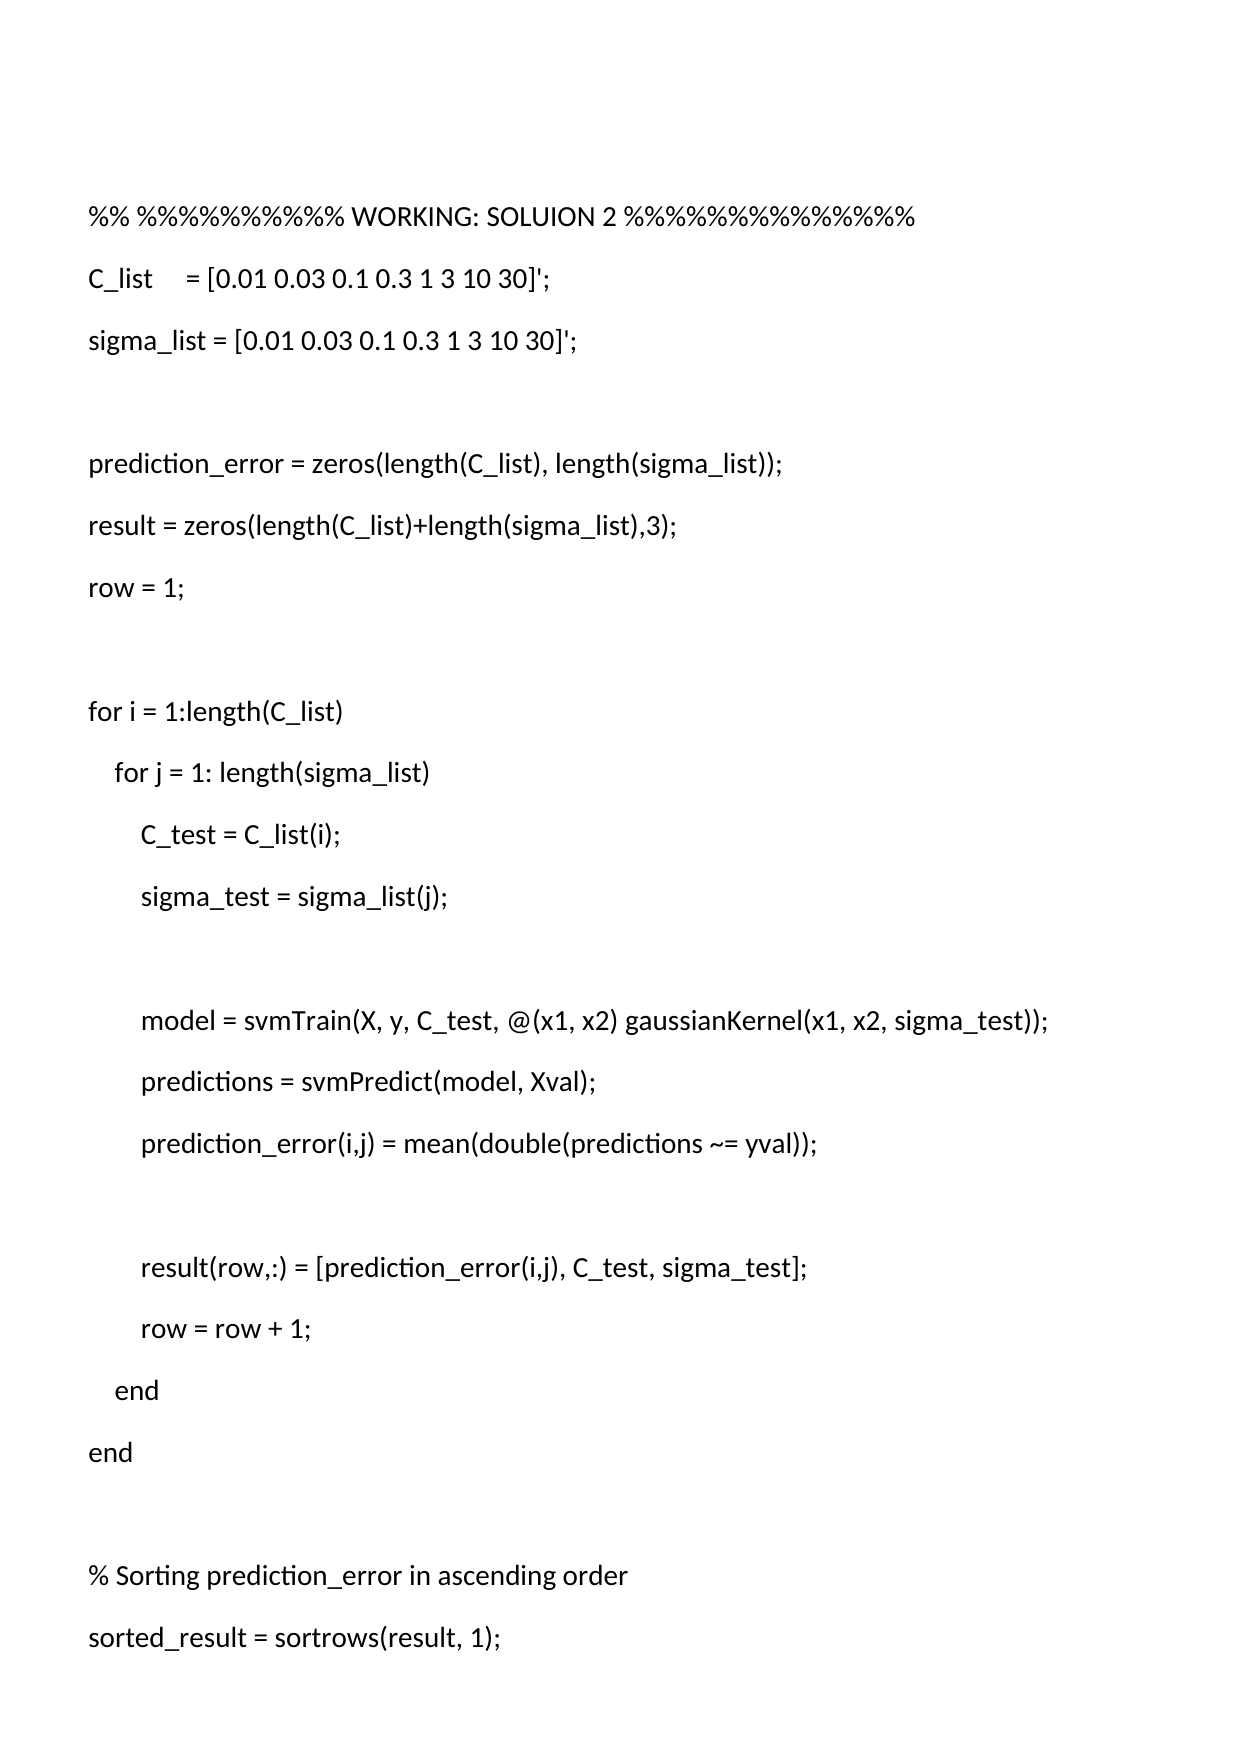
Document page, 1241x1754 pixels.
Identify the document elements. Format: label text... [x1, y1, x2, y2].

text prediction_error(i,j) = mean(double(predictions ~= yval)); [75, 1125, 1165, 1161]
text model = svmTrain(X, y, C_test, @(x1, x2) gaussianKernel(x1, x2, sigma_test)); [75, 1002, 1165, 1037]
text %% %%%%%%%%%% WORKING: SOLUION 2 %%%%%%%%%%%%%% [75, 198, 1165, 234]
text sigma_test = sigma_list(j); [75, 878, 1165, 914]
text % Sorting prediction_error in ascending order [75, 1557, 1165, 1593]
text sigma_list = [0.01 0.03 0.1 0.3 1 3 10 30]'; [75, 322, 1165, 358]
text end [75, 1434, 1165, 1469]
text result = zeros(length(C_list)+length(sigma_list),3); [75, 507, 1165, 543]
text predictions = svmPredict(model, Xval); [75, 1063, 1165, 1099]
text row = row + 1; [75, 1310, 1165, 1346]
text sorted_result = sortrows(result, 1); [75, 1619, 1165, 1655]
text for j = 1: length(sigma_list) [75, 754, 1165, 790]
text for i = 1:length(C_list) [75, 693, 1165, 728]
text row = 1; [75, 569, 1165, 605]
text prediction_error = zeros(length(C_list), length(sigma_list)); [75, 446, 1165, 481]
text C_list = [0.01 0.03 0.1 0.3 1 3 10 30]'; [75, 260, 1165, 296]
text end [75, 1372, 1165, 1408]
text C_test = C_list(i); [75, 816, 1165, 852]
text result(row,:) = [prediction_error(i,j), C_test, sigma_test]; [75, 1249, 1165, 1284]
